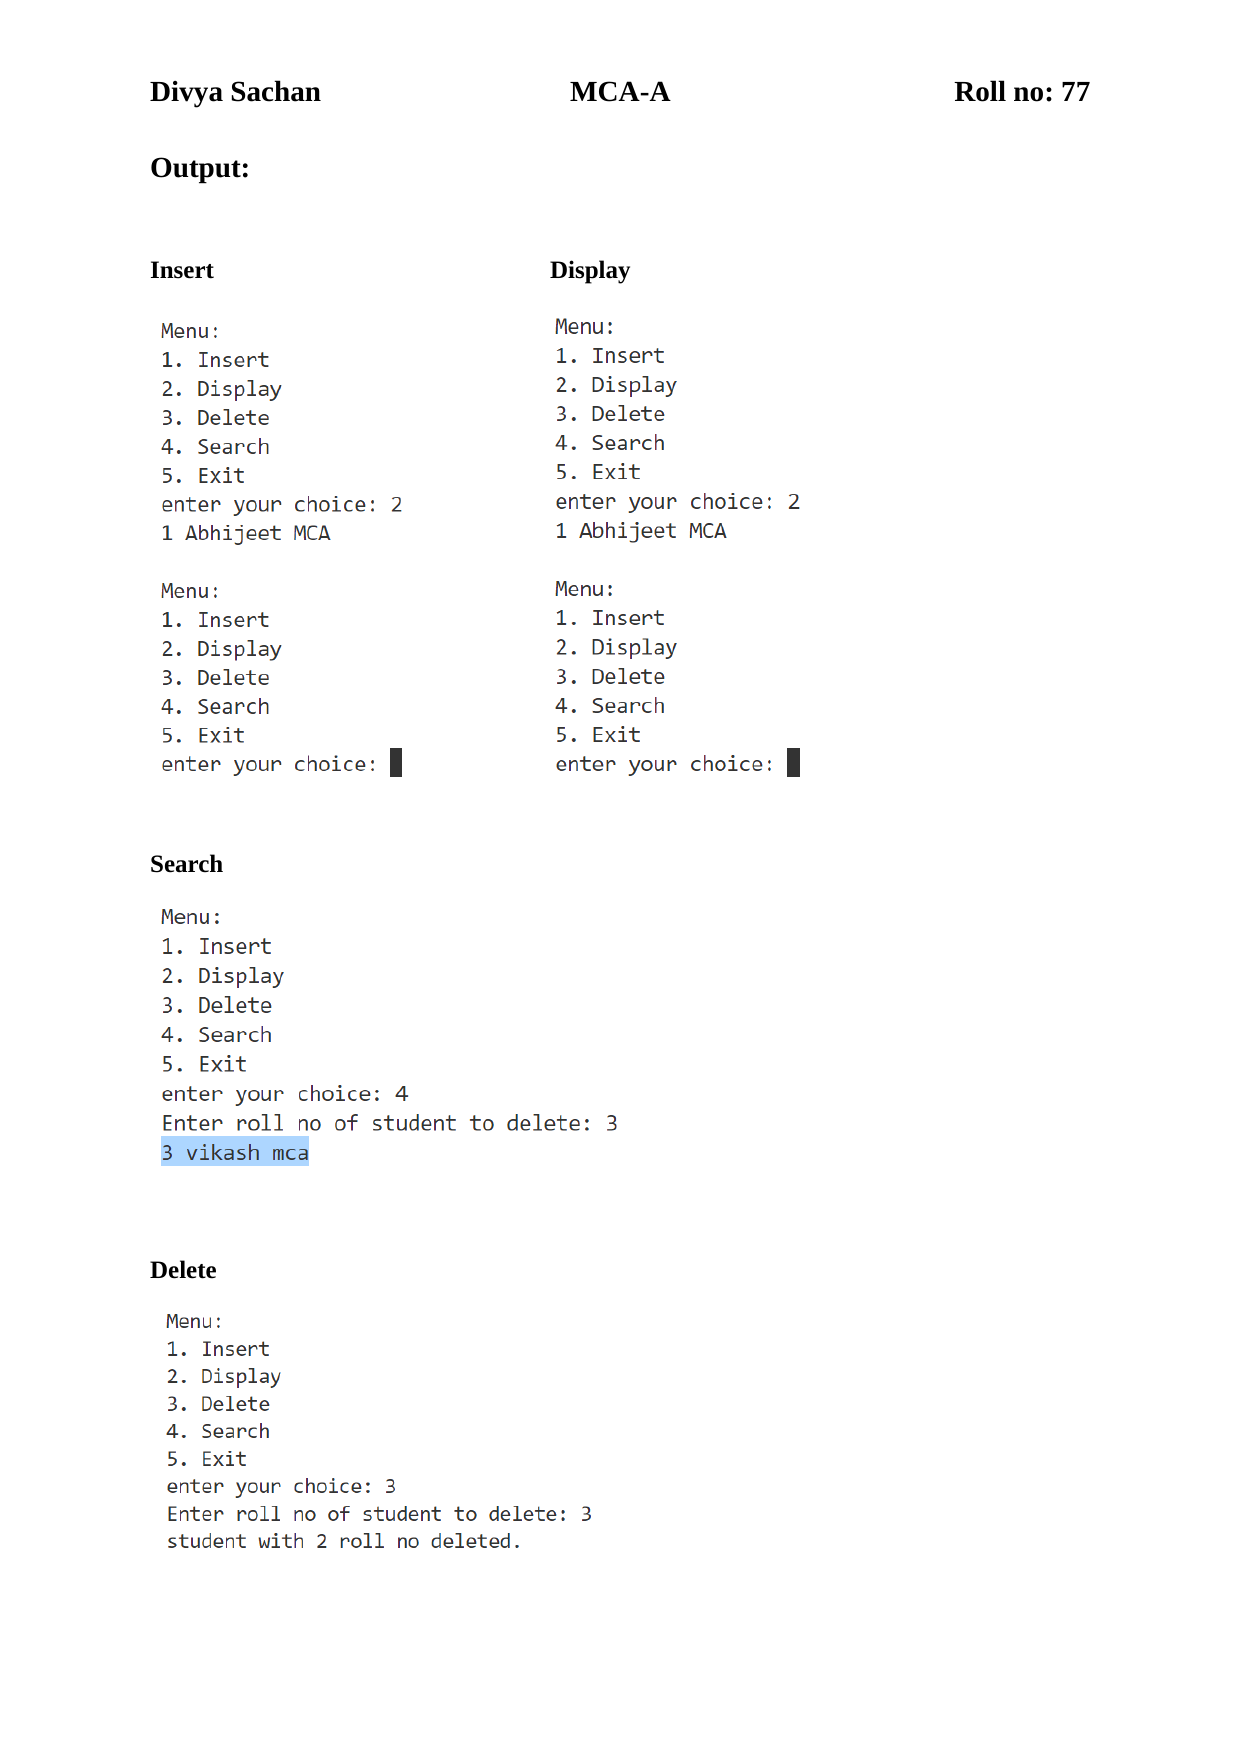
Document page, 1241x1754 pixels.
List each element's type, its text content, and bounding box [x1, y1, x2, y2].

picture [150, 896, 654, 1189]
text Search [150, 849, 1090, 878]
picture [150, 1302, 622, 1577]
text Insert Display [150, 256, 1090, 284]
text Delete [150, 1255, 1090, 1284]
text Output: [150, 150, 1090, 183]
picture [544, 303, 931, 783]
picture [150, 308, 532, 783]
